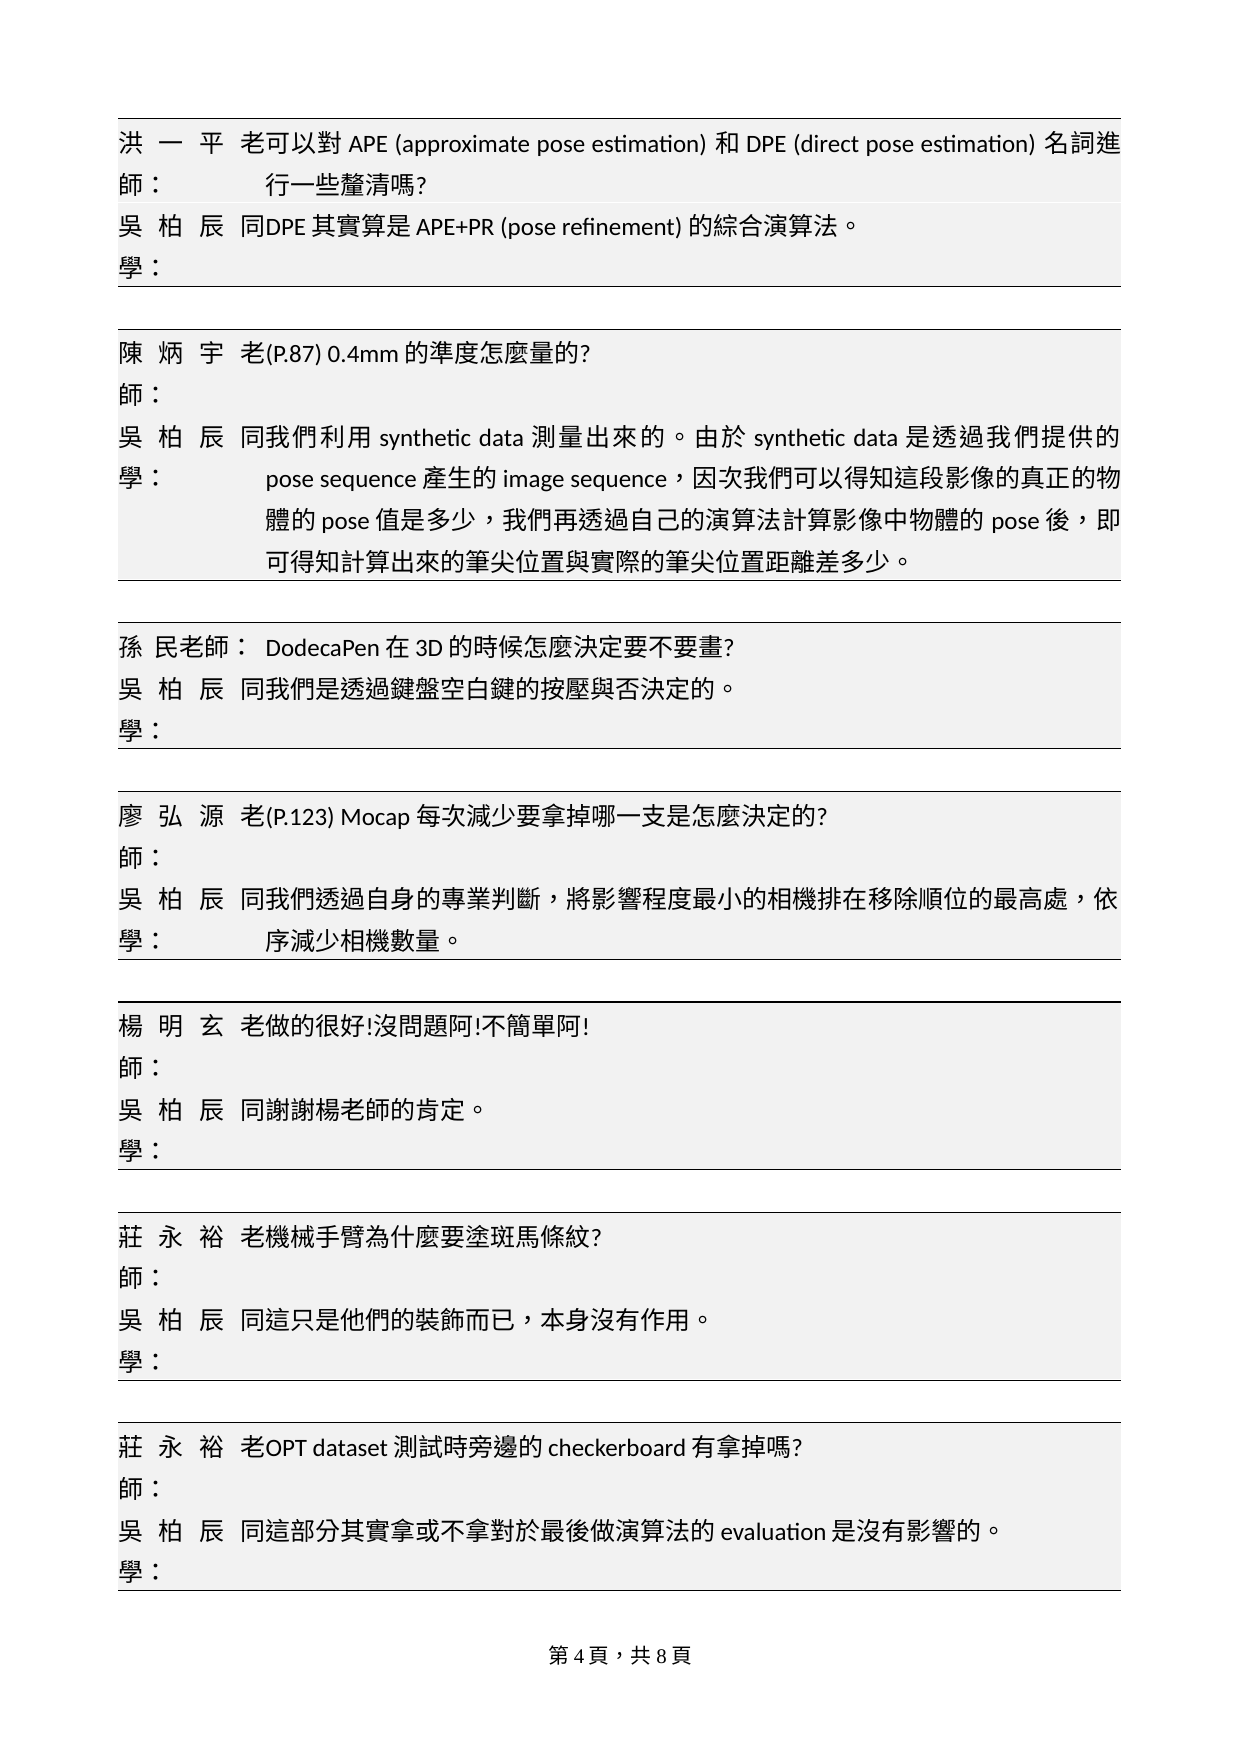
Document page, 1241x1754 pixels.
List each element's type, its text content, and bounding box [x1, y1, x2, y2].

table_cell 我們透過自身的專業判斷，將影響程度最小的相機排在移除順位的最高處，依序減少相機數量。 [265, 875, 1121, 959]
table_header OPT dataset測試時旁邊的checkerboard有拿掉嗎? [265, 1423, 1121, 1507]
table_cell 吳柏辰同學： [118, 413, 265, 579]
table_header 機械手臂為什麼要塗斑馬條紋? [265, 1213, 1121, 1296]
table_header 孫 民老師： [118, 623, 265, 665]
table_header (P.123) Mocap 每次減少要拿掉哪一支是怎麼決定的? [265, 792, 1121, 875]
table_cell 吳柏辰同學： [118, 1296, 265, 1379]
table_cell 這只是他們的裝飾而已，本身沒有作用。 [265, 1296, 1121, 1379]
table_cell 吳柏辰同學： [118, 203, 265, 286]
table_cell 這部分其實拿或不拿對於最後做演算法的evaluation是沒有影響的。 [265, 1507, 1121, 1590]
table_header 可以對APE (approximate pose estimation) 和DPE (direct pose estimation) 名詞進行一些釐清嗎? [265, 119, 1121, 202]
table_header DodecaPen在3D的時候怎麼決定要不要畫? [265, 623, 1121, 665]
table_cell 吳柏辰同學： [118, 1507, 265, 1590]
table_header 廖弘源老師： [118, 792, 265, 875]
table_header 洪一平老師： [118, 119, 265, 202]
table_cell 我們是透過鍵盤空白鍵的按壓與否決定的。 [265, 665, 1121, 748]
table_header 陳炳宇老師： [118, 330, 265, 413]
table_header 莊永裕老師： [118, 1423, 265, 1507]
table_header 楊明玄老師： [118, 1003, 265, 1086]
table_header (P.87) 0.4mm的準度怎麼量的? [265, 330, 1121, 413]
table_cell 吳柏辰同學： [118, 665, 265, 748]
table_header 做的很好!沒問題阿!不簡單阿! [265, 1003, 1121, 1086]
table_cell DPE其實算是APE+PR (pose refinement) 的綜合演算法。 [265, 203, 1121, 286]
table_cell 吳柏辰同學： [118, 875, 265, 959]
table_cell 謝謝楊老師的肯定。 [265, 1086, 1121, 1169]
table_cell 吳柏辰同學： [118, 1086, 265, 1169]
table_header 莊永裕老師： [118, 1213, 265, 1296]
table_cell 我們利用synthetic data測量出來的。由於synthetic data是透過我們提供的pose sequence產生的image sequence，因次我們可以得知這段影像的真正的物體的pose值是多少，我們再透過自己的演算法計算影像中物體的pose後，即可得知計算出來的筆尖位置與實際的筆尖位置距離差多少。 [265, 413, 1121, 579]
